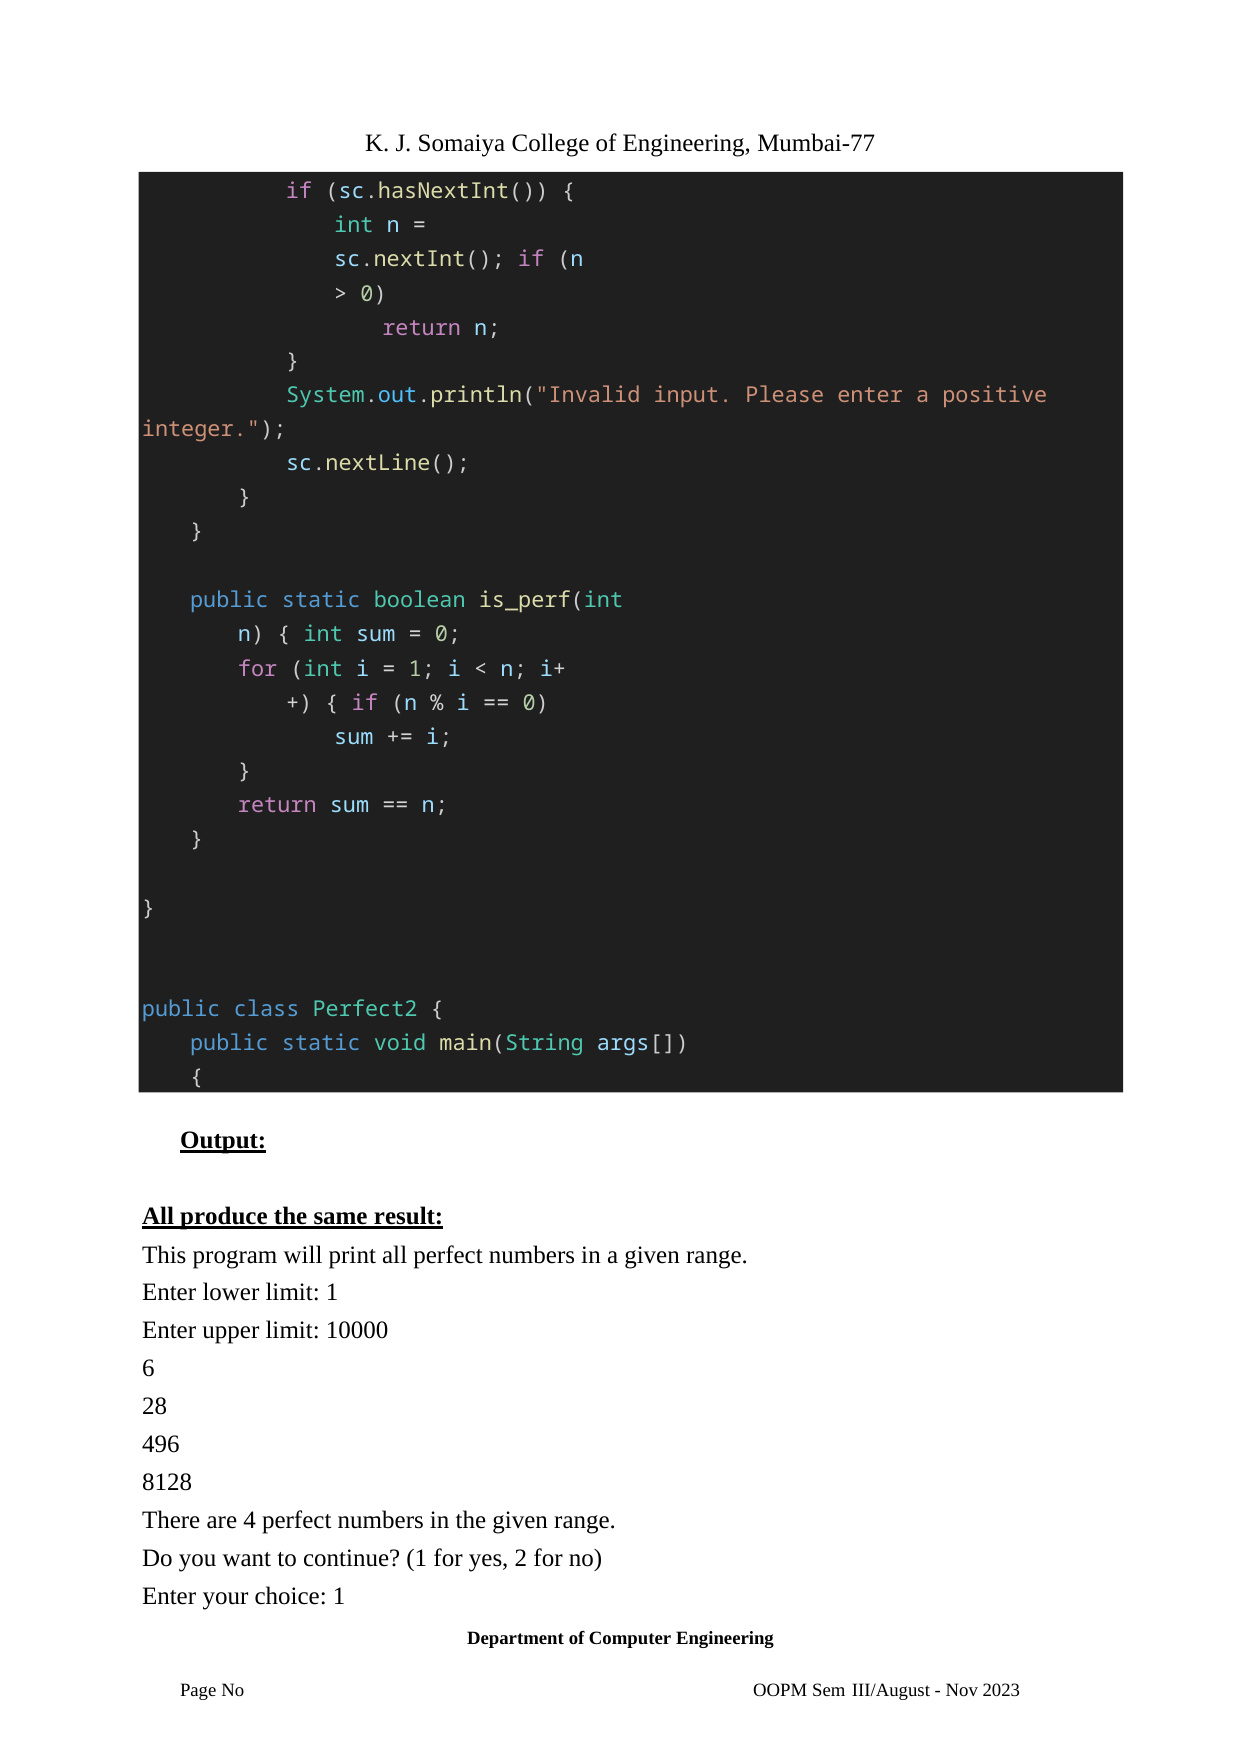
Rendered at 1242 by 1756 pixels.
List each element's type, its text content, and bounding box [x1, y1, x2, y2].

text 8128 [142, 1467, 1135, 1496]
text 28 [142, 1391, 1135, 1419]
text This program will print all perfect numbers in a given range. Enter lower limit: 1 [142, 1240, 750, 1306]
text There are 4 perfect numbers in the given range. Do you want to continue? (1 for yes, 2 for no) Enter your choice: 1 [142, 1505, 618, 1610]
subtitle Output: [180, 1125, 1135, 1154]
text 496 [142, 1429, 1135, 1457]
text Enter upper limit: 10000 6 [142, 1315, 390, 1382]
text All produce the same result: [142, 1201, 1135, 1230]
